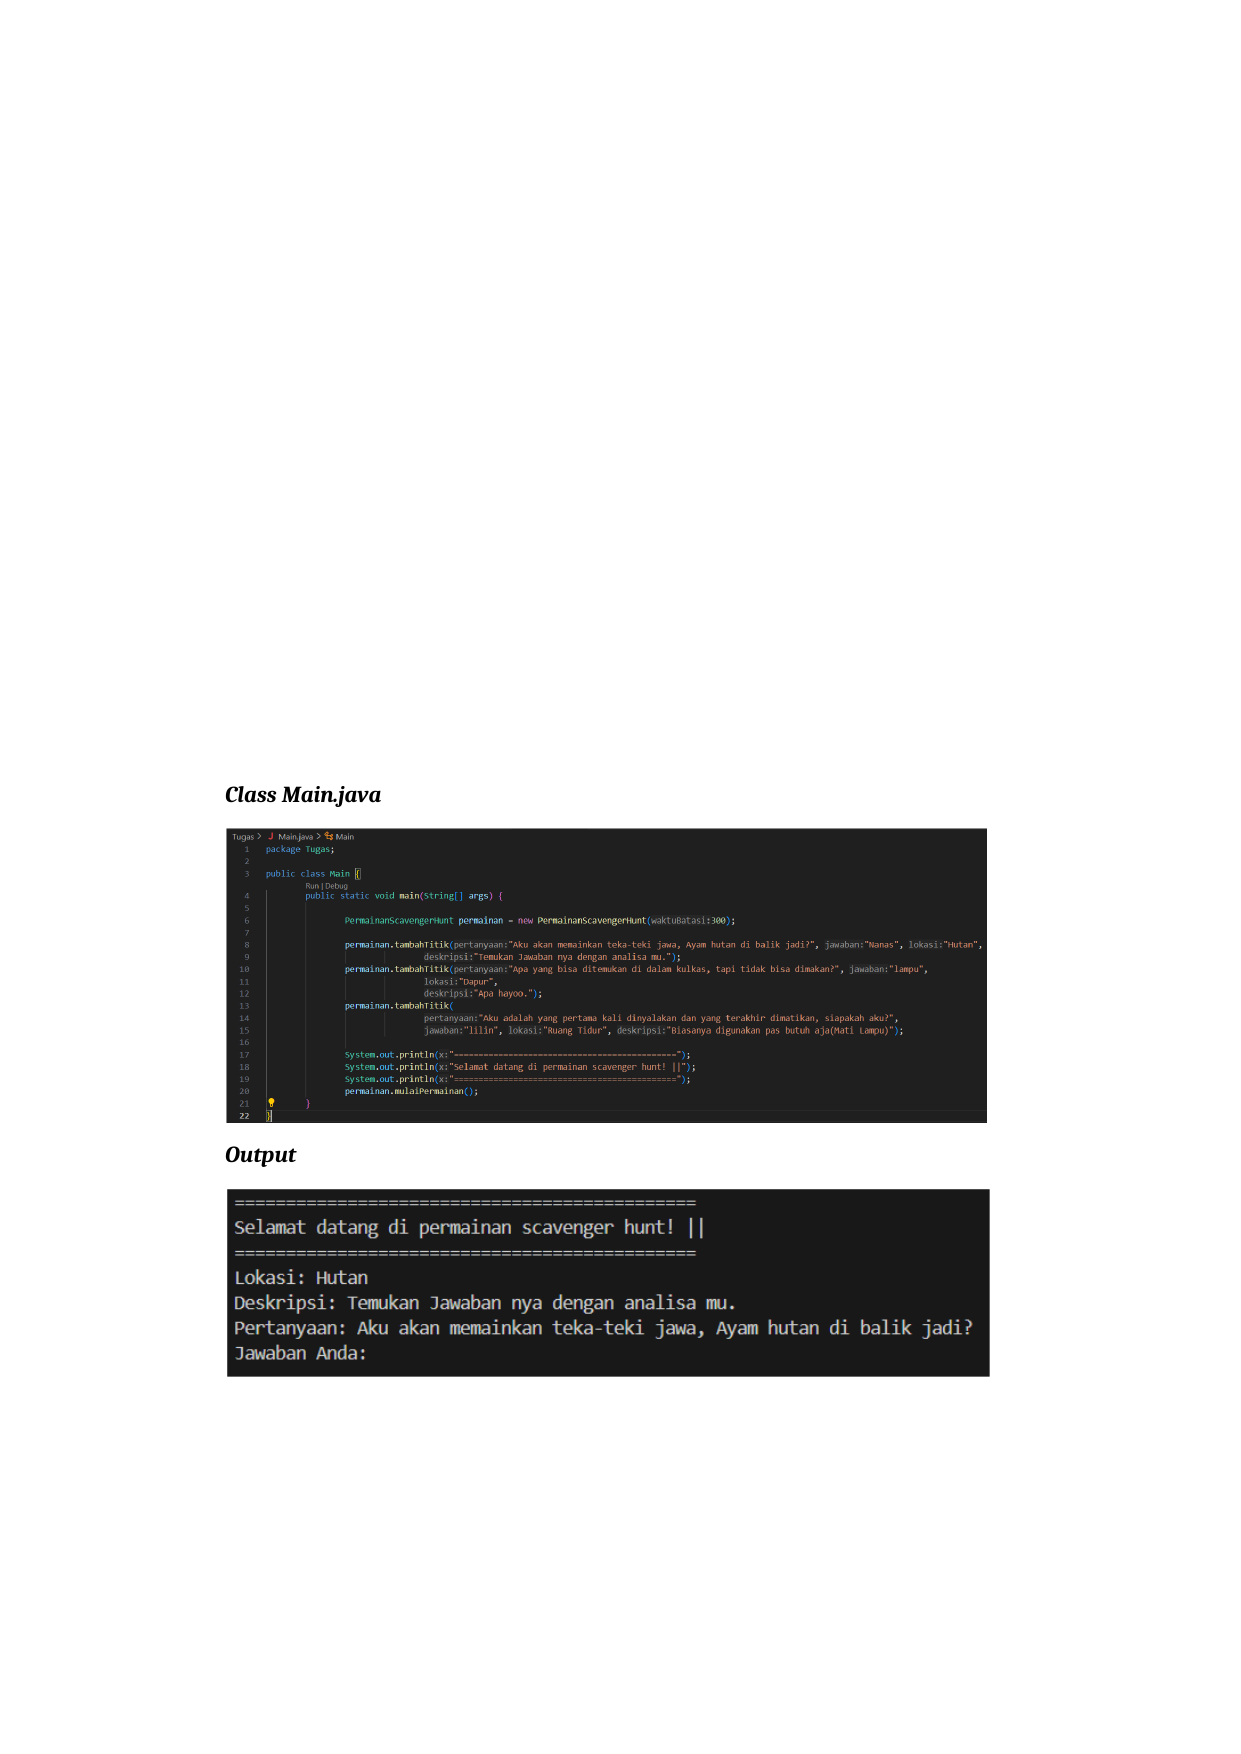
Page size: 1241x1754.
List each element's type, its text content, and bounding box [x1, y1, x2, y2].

picture [225, 1187, 992, 1379]
text Class Main.java [150, 781, 1090, 808]
text Output [150, 1142, 1090, 1169]
picture [225, 827, 988, 1124]
